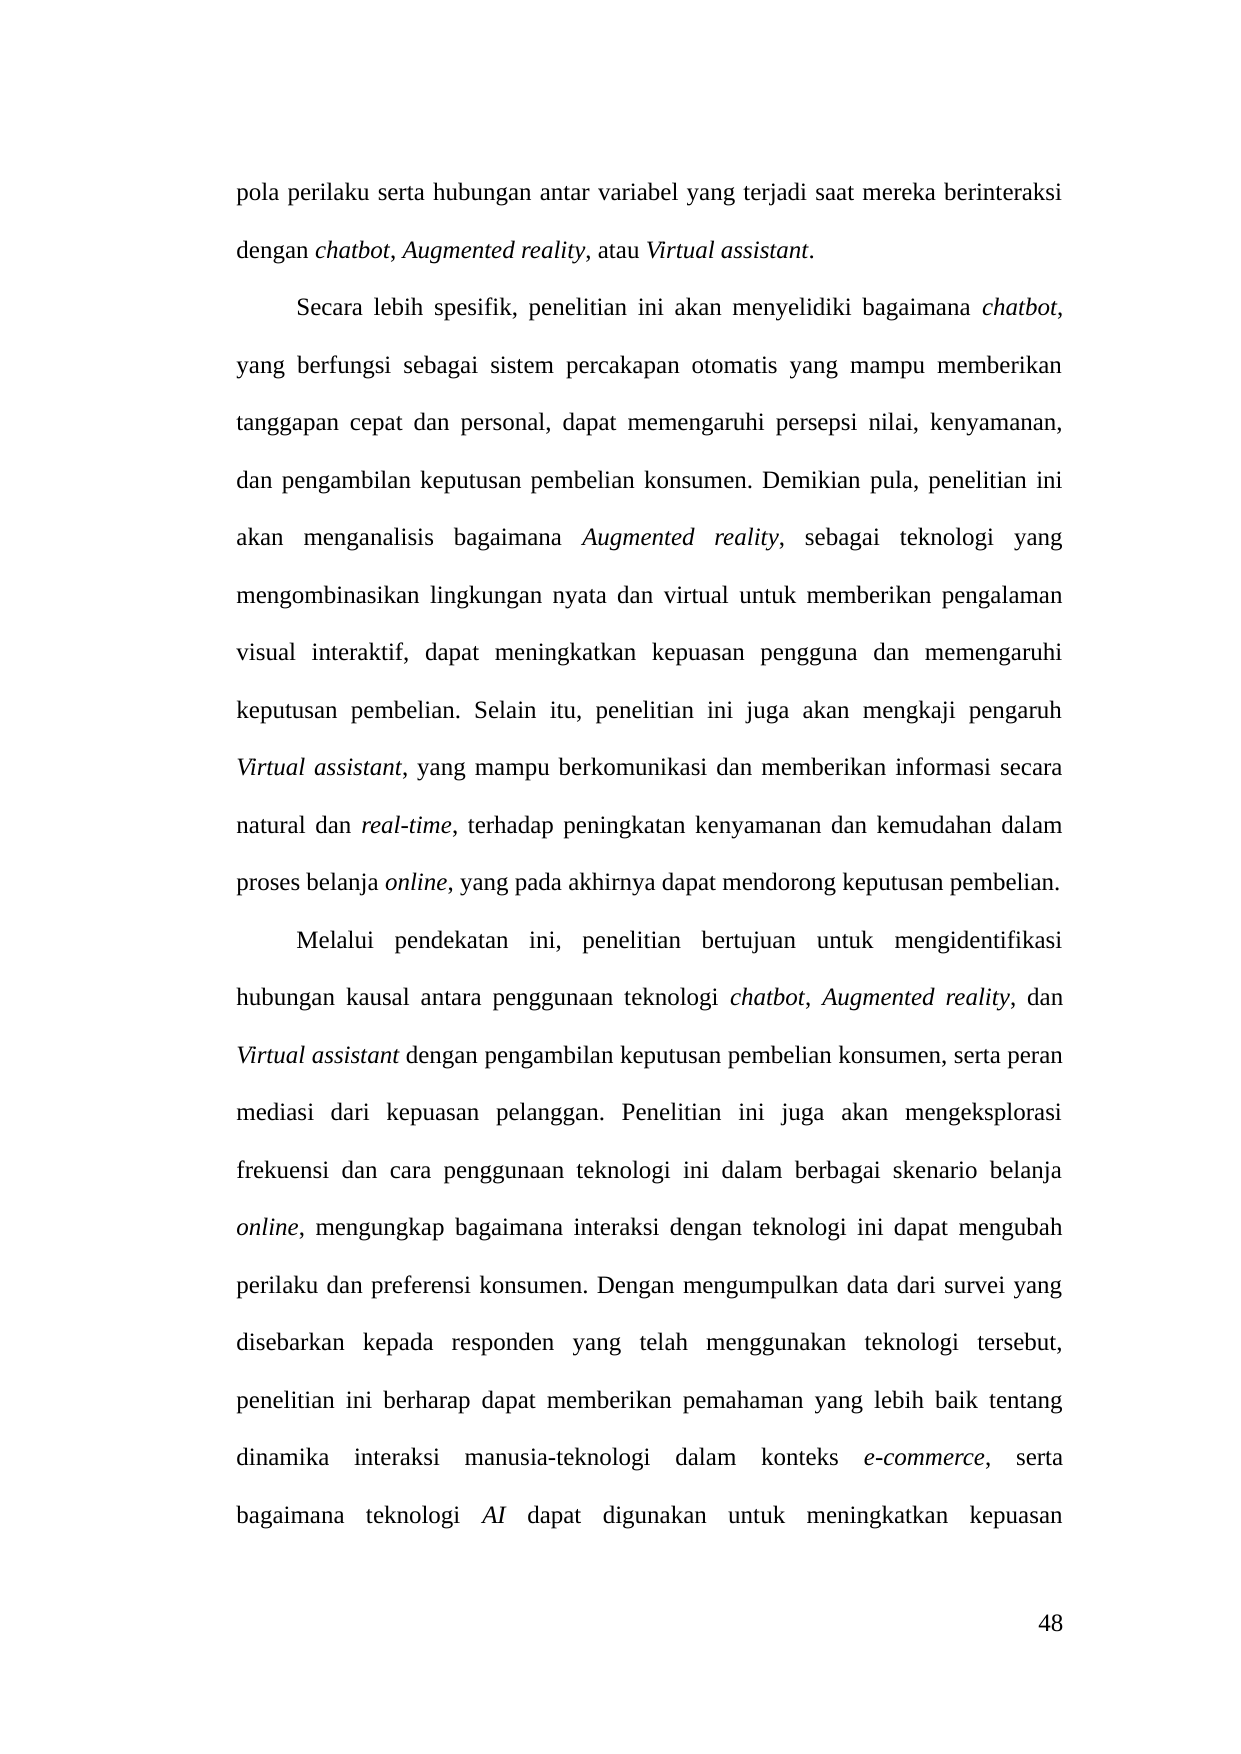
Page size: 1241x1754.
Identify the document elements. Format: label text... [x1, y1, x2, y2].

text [236, 177, 1063, 263]
text Secara lebih spesifik, penelitian ini akan menyelidiki bagaimana chatbot, yang berfungsi sebagai sistem percakapan otomatis yang mampu memberikan tanggapan cepat dan personal, dapat memengaruhi persepsi nilai, kenyamanan, dan pengambilan keputusan pembelian konsumen. Demikian pula, penelitian ini akan menganalisis bagaimana Augmented reality, sebagai teknologi yang mengombinasikan lingkungan nyata dan virtual untuk memberikan pengalaman visual interaktif, dapat meningkatkan kepuasan pengguna dan memengaruhi keputusan pembelian. Selain itu, penelitian ini juga akan mengkaji pengaruh Virtual assistant, yang mampu berkomunikasi dan memberikan informasi secara natural dan real-time, terhadap peningkatan kenyamanan dan kemudahan dalam proses belanja online, yang pada akhirnya dapat mendorong keputusan pembelian. [236, 292, 1063, 896]
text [236, 925, 1063, 1528]
